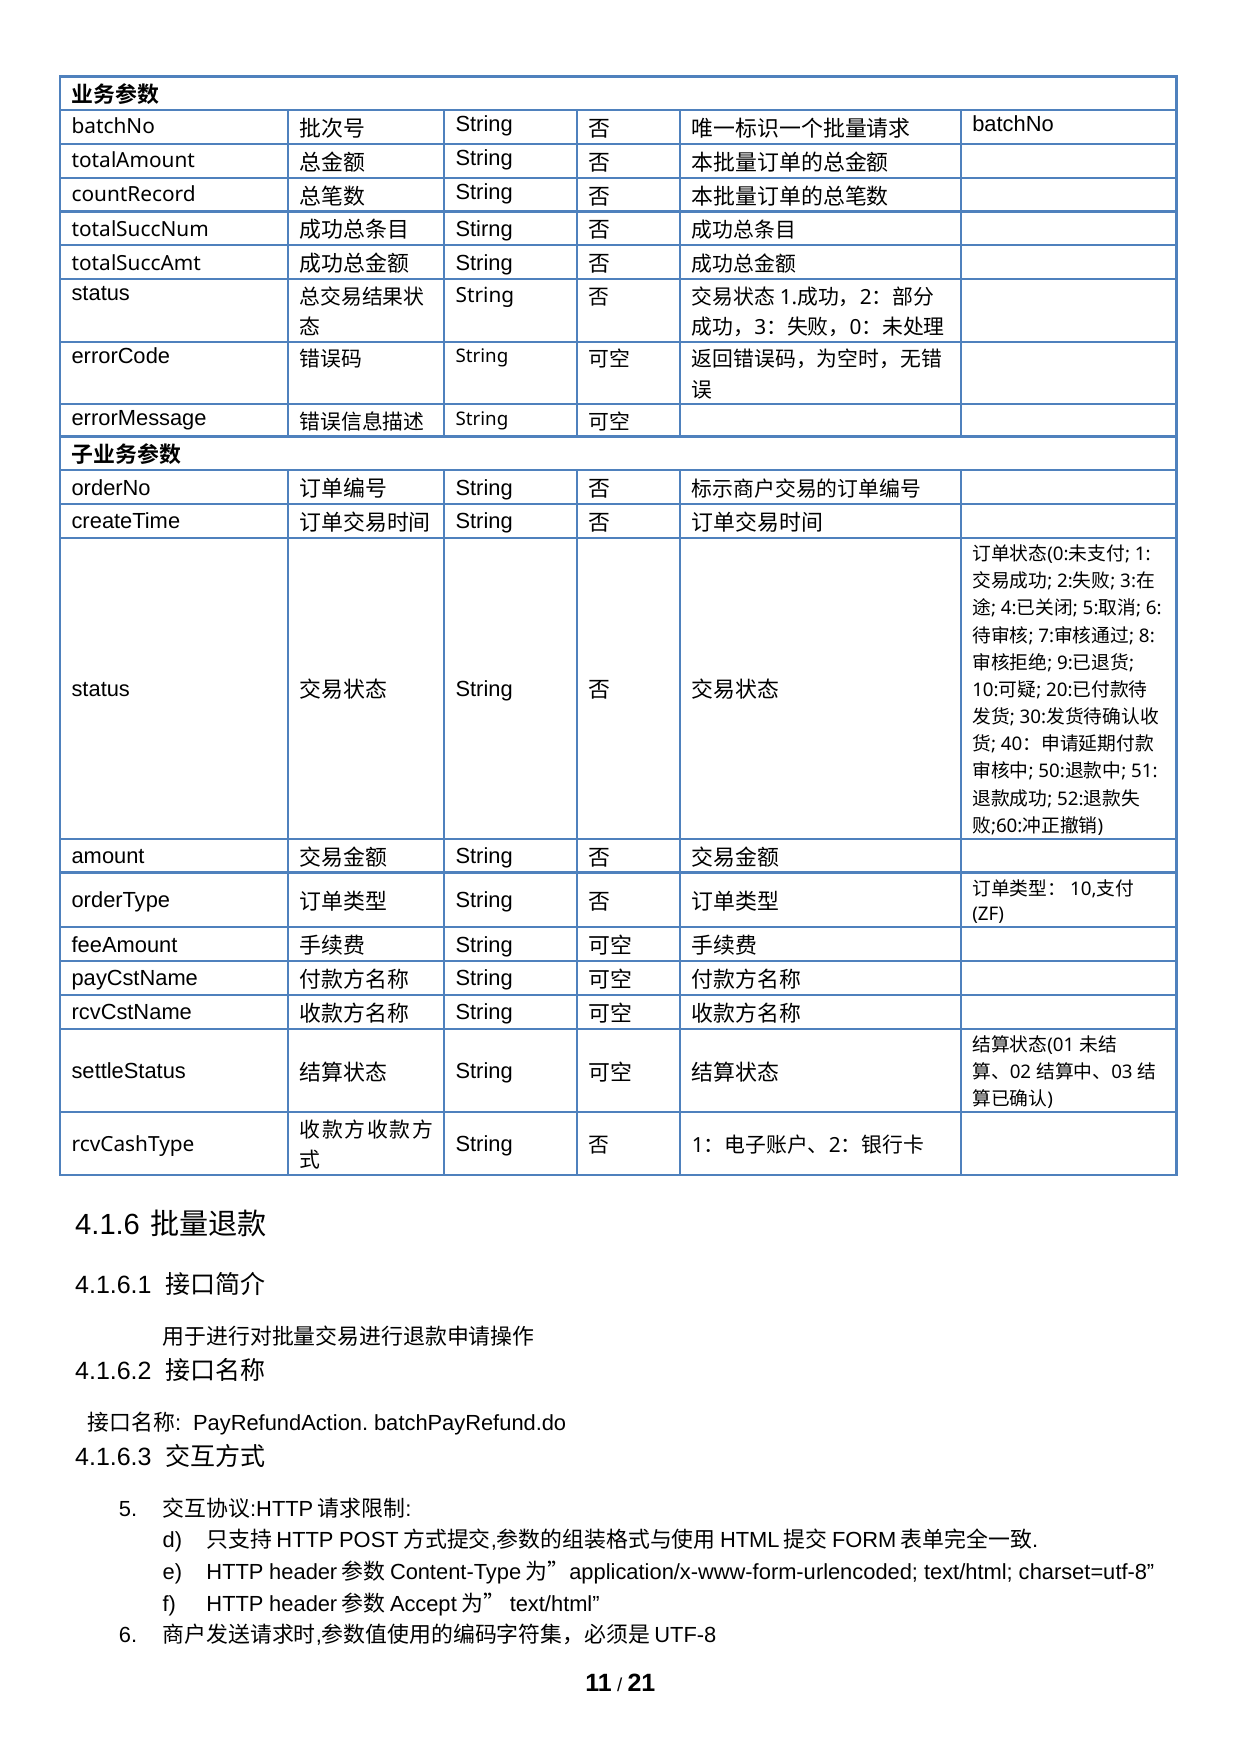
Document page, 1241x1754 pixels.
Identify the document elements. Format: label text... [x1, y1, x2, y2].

table_cell errorMessage [61, 405, 287, 435]
table_cell 否 [578, 1113, 679, 1174]
table_cell 成功总金额 [289, 246, 443, 278]
table_cell 否 [578, 145, 679, 177]
table_cell [962, 928, 1175, 960]
table_cell 付款方名称 [289, 962, 443, 994]
table_cell amount [61, 840, 287, 871]
table_cell orderType [61, 874, 287, 926]
table_cell [962, 962, 1175, 994]
table_cell 手续费 [289, 928, 443, 960]
table_cell status [61, 539, 287, 838]
list HTTP header参数Content-Type为”application/x-www-form-urlencoded; text/html; charset=utf-8” [162, 1554, 1165, 1586]
table_cell String [445, 996, 576, 1027]
table_cell rcvCstName [61, 996, 287, 1027]
list 商户发送请求时,参数值使用的编码字符集，必须是UTF-8 [119, 1617, 1165, 1649]
table_cell 可空 [578, 996, 679, 1027]
table_cell 订单类型 [289, 874, 443, 926]
table_cell [962, 145, 1175, 177]
table_cell 总笔数 [289, 179, 443, 210]
table_cell totalSuccAmt [61, 246, 287, 278]
table_cell 批次号 [289, 111, 443, 143]
table_cell 本批量订单的总笔数 [681, 179, 960, 210]
table_cell 否 [578, 471, 679, 503]
text 接口名称: PayRefundAction. batchPayRefund.do [75, 1405, 1165, 1436]
table_cell totalAmount [61, 145, 287, 177]
table_cell String [445, 1113, 576, 1174]
table_cell 交易金额 [681, 840, 960, 871]
table_cell 成功总条目 [289, 213, 443, 244]
table_cell String [445, 405, 576, 435]
table_cell String [445, 874, 576, 926]
table_cell 交易状态 [289, 539, 443, 838]
table_cell 订单交易时间 [289, 505, 443, 537]
table_cell Stirng [445, 213, 576, 244]
table_cell 收款方名称 [681, 996, 960, 1027]
table_cell String [445, 280, 576, 341]
table_cell 否 [578, 179, 679, 210]
table_cell batchNo [61, 111, 287, 143]
table_cell [962, 840, 1175, 871]
table_cell 可空 [578, 962, 679, 994]
table_cell 否 [578, 874, 679, 926]
table_cell 错误信息描述 [289, 405, 443, 435]
table_cell payCstName [61, 962, 287, 994]
table_cell 交易状态 1.成功，2：部分成功，3：失败，0：未处理 [681, 280, 960, 341]
table_cell 结算状态 [681, 1030, 960, 1111]
table_cell 订单编号 [289, 471, 443, 503]
table_cell 总交易结果状态 [289, 280, 443, 341]
table_cell 可空 [578, 343, 679, 403]
table_cell [962, 280, 1175, 341]
table_cell 错误码 [289, 343, 443, 403]
table_cell String [445, 505, 576, 537]
table_cell 可空 [578, 928, 679, 960]
table_cell [962, 213, 1175, 244]
table_cell 本批量订单的总金额 [681, 145, 960, 177]
table_cell 标示商户交易的订单编号 [681, 471, 960, 503]
table_cell 业务参数 [61, 78, 1175, 109]
table_cell [681, 405, 960, 435]
table_cell 1：电子账户、2：银行卡 [681, 1113, 960, 1174]
table_cell 成功总条目 [681, 213, 960, 244]
table_cell settleStatus [61, 1030, 287, 1111]
list 只支持HTTP POST方式提交,参数的组装格式与使用HTML提交FORM表单完全一致. [162, 1522, 1165, 1554]
table_cell 否 [578, 505, 679, 537]
subtitle 交互方式 [75, 1436, 1165, 1473]
table_cell String [445, 471, 576, 503]
table_cell countRecord [61, 179, 287, 210]
table_cell [962, 471, 1175, 503]
table_cell 订单类型： 10,支付(ZF) [962, 874, 1175, 926]
table_cell String [445, 962, 576, 994]
table_cell 付款方名称 [681, 962, 960, 994]
table_cell 否 [578, 213, 679, 244]
table_cell String [445, 246, 576, 278]
table_cell 结算状态(01 未结算、02 结算中、03 结算已确认) [962, 1030, 1175, 1111]
table_cell 返回错误码，为空时，无错误 [681, 343, 960, 403]
table_cell String [445, 179, 576, 210]
table_cell String [445, 928, 576, 960]
table_cell batchNo [962, 111, 1175, 143]
table_cell errorCode [61, 343, 287, 403]
table_cell 可空 [578, 405, 679, 435]
table_cell rcvCashType [61, 1113, 287, 1174]
table_cell feeAmount [61, 928, 287, 960]
table_cell String [445, 111, 576, 143]
table_cell [962, 246, 1175, 278]
table_cell 收款方收款方式 [289, 1113, 443, 1174]
table_cell 订单交易时间 [681, 505, 960, 537]
table_cell 订单状态(0:未支付; 1:交易成功; 2:失败; 3:在途; 4:已关闭; 5:取消; 6:待审核; 7:审核通过; 8:审核拒绝; 9:已退货; 10:可疑; 20:已付款待发货; 30:发货待确认收货; 40：申请延期付款审核中; 50:退款中; 51:退款成功; 52:退款失败;60:冲正撤销) [962, 539, 1175, 838]
table_cell [962, 343, 1175, 403]
table_cell [962, 179, 1175, 210]
table_cell String [445, 840, 576, 871]
table_cell 手续费 [681, 928, 960, 960]
table_cell status [61, 280, 287, 341]
table_cell 交易状态 [681, 539, 960, 838]
table_cell 可空 [578, 1030, 679, 1111]
table_cell 否 [578, 539, 679, 838]
table_cell orderNo [61, 471, 287, 503]
table_cell 收款方名称 [289, 996, 443, 1027]
table_cell 订单类型 [681, 874, 960, 926]
table_cell 成功总金额 [681, 246, 960, 278]
table_cell 否 [578, 246, 679, 278]
table_cell 结算状态 [289, 1030, 443, 1111]
table_cell 唯一标识一个批量请求 [681, 111, 960, 143]
subtitle 接口简介 [75, 1264, 1165, 1301]
list 交互协议:HTTP请求限制: [119, 1491, 1165, 1522]
table_cell [962, 505, 1175, 537]
table_cell String [445, 343, 576, 403]
table_cell 否 [578, 840, 679, 871]
text 用于进行对批量交易进行退款申请操作 [162, 1319, 1165, 1350]
table_cell 子业务参数 [61, 438, 1175, 469]
table_cell [962, 1113, 1175, 1174]
table_cell 交易金额 [289, 840, 443, 871]
list HTTP header参数Accept为” text/html” [162, 1586, 1165, 1617]
table_cell String [445, 539, 576, 838]
subtitle 接口名称 [75, 1350, 1165, 1387]
table_cell 总金额 [289, 145, 443, 177]
subtitle 批量退款 [75, 1201, 1165, 1243]
table_cell createTime [61, 505, 287, 537]
table_cell totalSuccNum [61, 213, 287, 244]
table_cell [962, 405, 1175, 435]
table_cell 否 [578, 111, 679, 143]
table_cell 否 [578, 280, 679, 341]
table_cell String [445, 1030, 576, 1111]
table_cell [962, 996, 1175, 1027]
table_cell String [445, 145, 576, 177]
